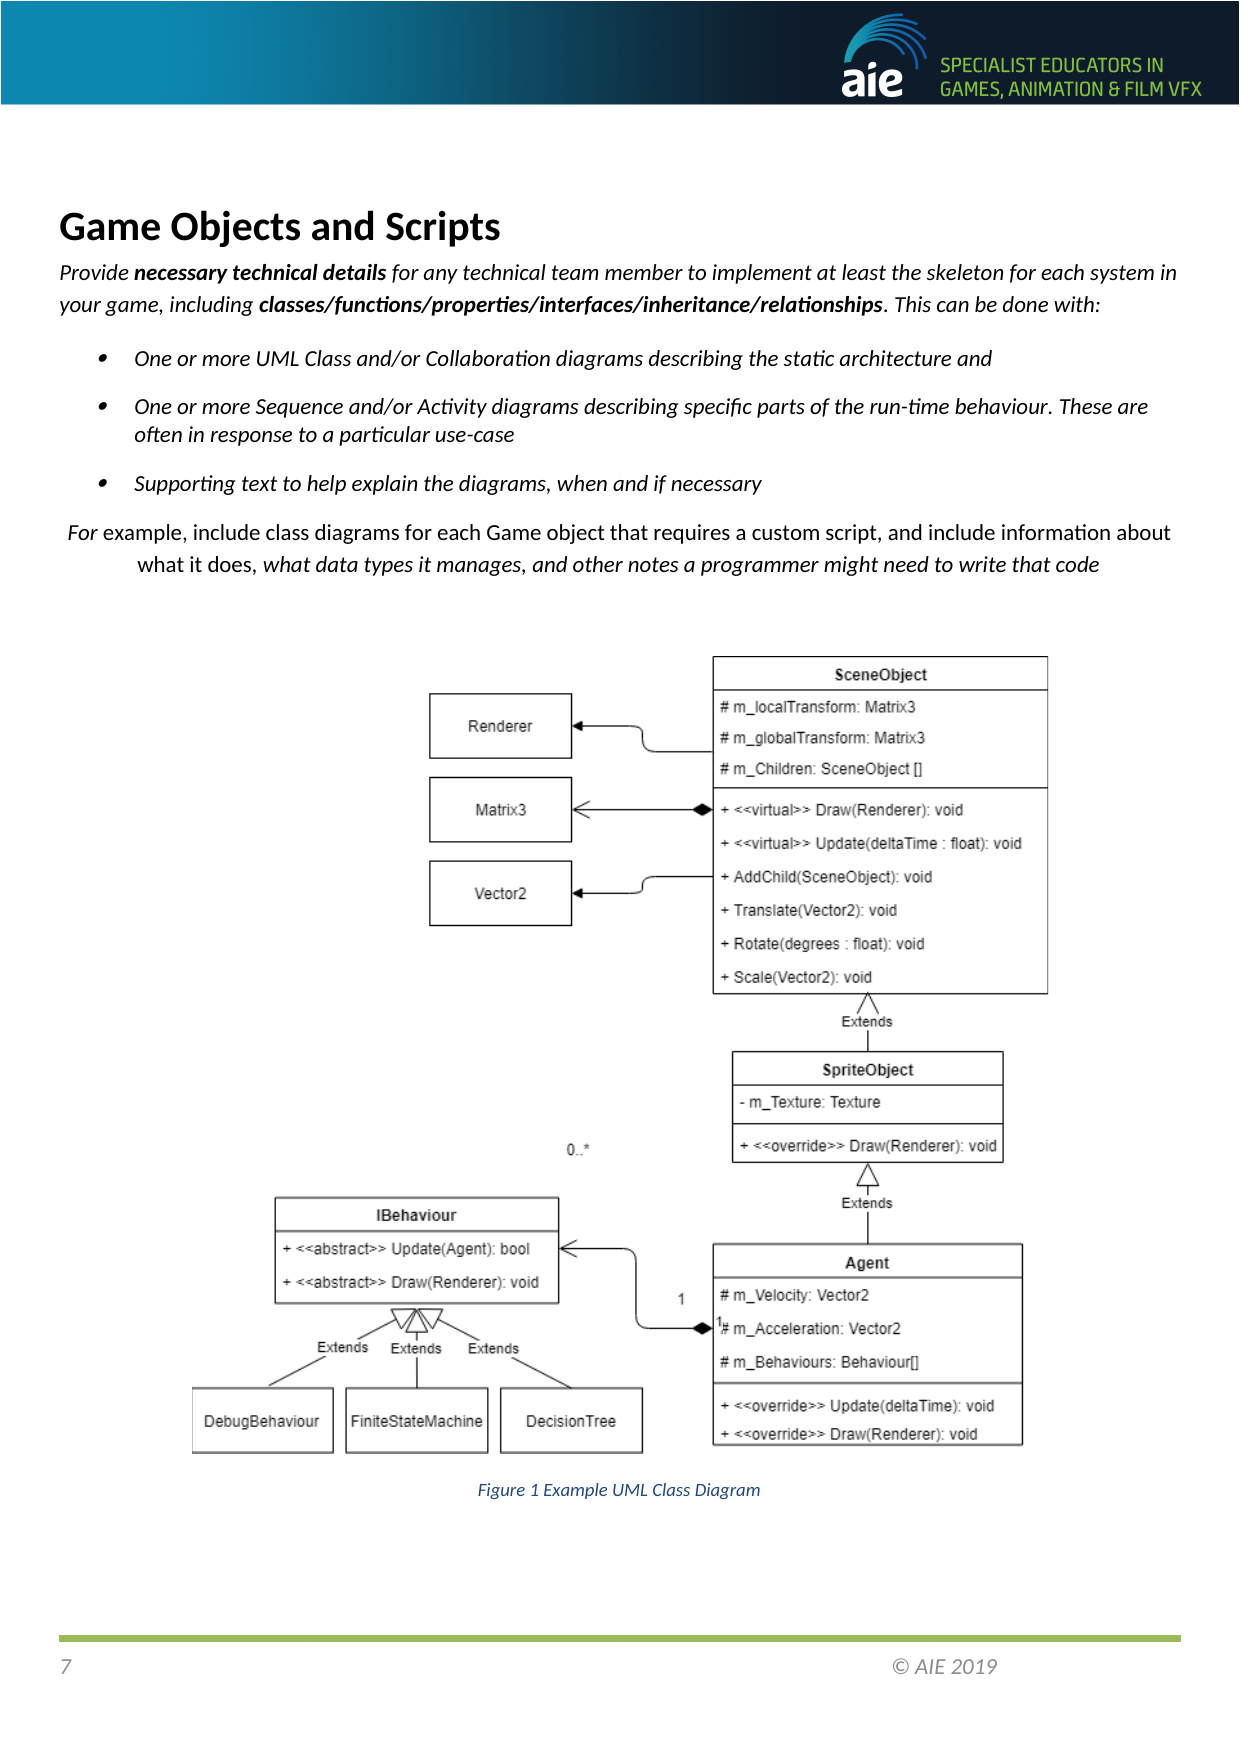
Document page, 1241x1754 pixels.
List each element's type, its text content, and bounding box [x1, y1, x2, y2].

text Provide necessary technical details for any technical team member to implement at least the skeleton for each system in your game, including classes/functions/properties/interfaces/inheritance/relationships. This can be done with: [59, 258, 1181, 319]
list Supporting text to help explain the diagrams, when and if necessary [97, 469, 1181, 497]
list One or more UML Class and/or Collaboration diagrams describing the static architecture and [97, 344, 1181, 372]
text For example, include class diagrams for each Game object that requires a custom script, and include information about what it does, what data types it manages, and other notes a programmer might need to write that code [59, 518, 1181, 578]
list One or more Sequence and/or Activity diagrams describing specific parts of the run-time behaviour. These are often in response to a particular use-case [97, 392, 1181, 448]
subtitle Game Objects and Scripts [59, 200, 1181, 251]
picture [1, 1, 1239, 1752]
